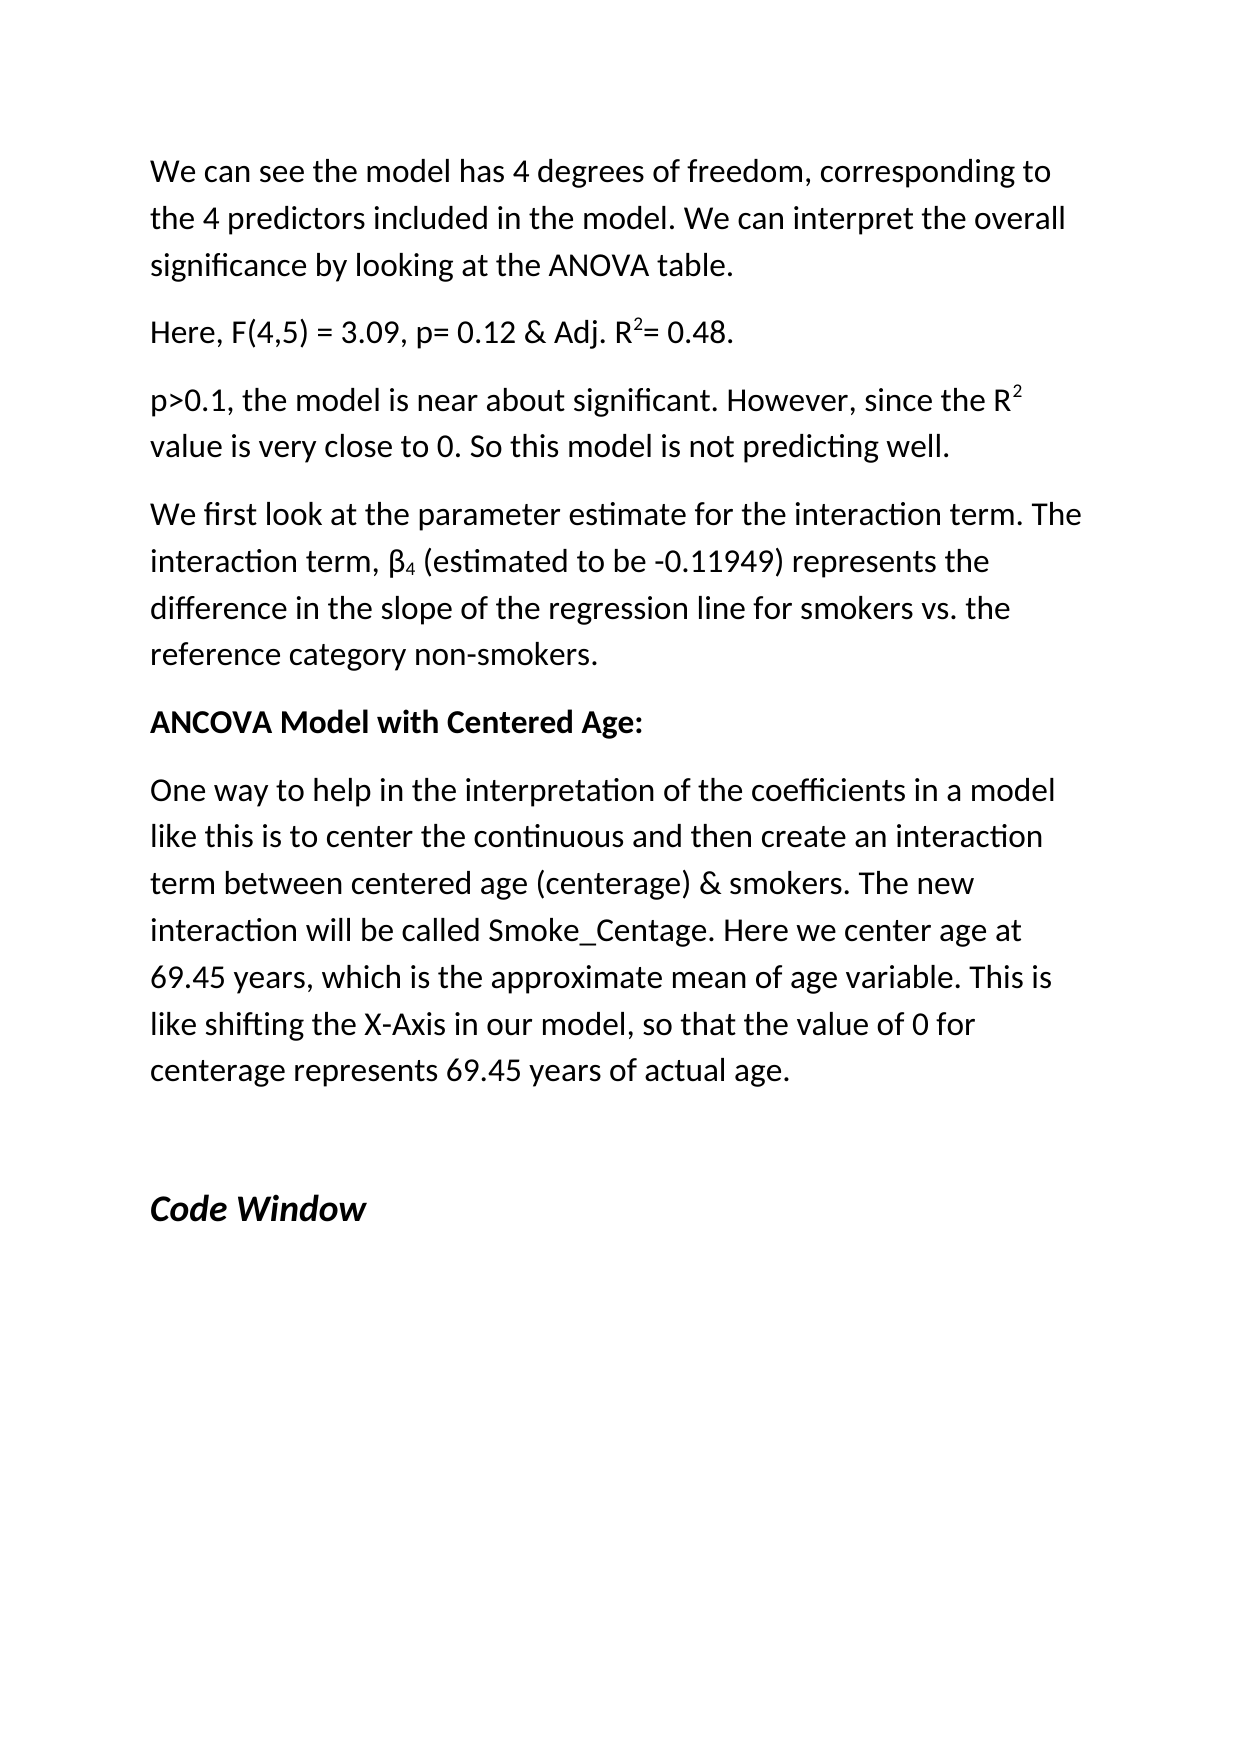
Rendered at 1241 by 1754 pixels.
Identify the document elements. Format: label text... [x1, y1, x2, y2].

text One way to help in the interpretation of the coefficients in a model like this is to center the continuous and then create an interaction term between centered age (centerage) & smokers. The new interaction will be called Smoke_Centage. Here we center age at 69.45 years, which is the approximate mean of age variable. This is like shifting the X-Axis in our model, so that the value of 0 for centerage represents 69.45 years of actual age. [150, 769, 1090, 1090]
text ANCOVA Model with Centered Age: [150, 701, 1090, 742]
text Here, F(4,5) = 3.09, p= 0.12 & Adj. R2= 0.48. [150, 311, 1090, 352]
text We first look at the parameter estimate for the interaction term. The interaction term, β4 (estimated to be -0.11949) represents the difference in the slope of the regression line for smokers vs. the reference category non-smokers. [150, 493, 1090, 674]
text Code Window [150, 1184, 1090, 1230]
text p>0.1, the model is near about significant. However, since the R2 value is very close to 0. So this model is not predicting well. [150, 379, 1090, 466]
text We can see the model has 4 degrees of freedom, corresponding to the 4 predictors included in the model. We can interpret the overall significance by looking at the ANOVA table. [150, 150, 1090, 284]
